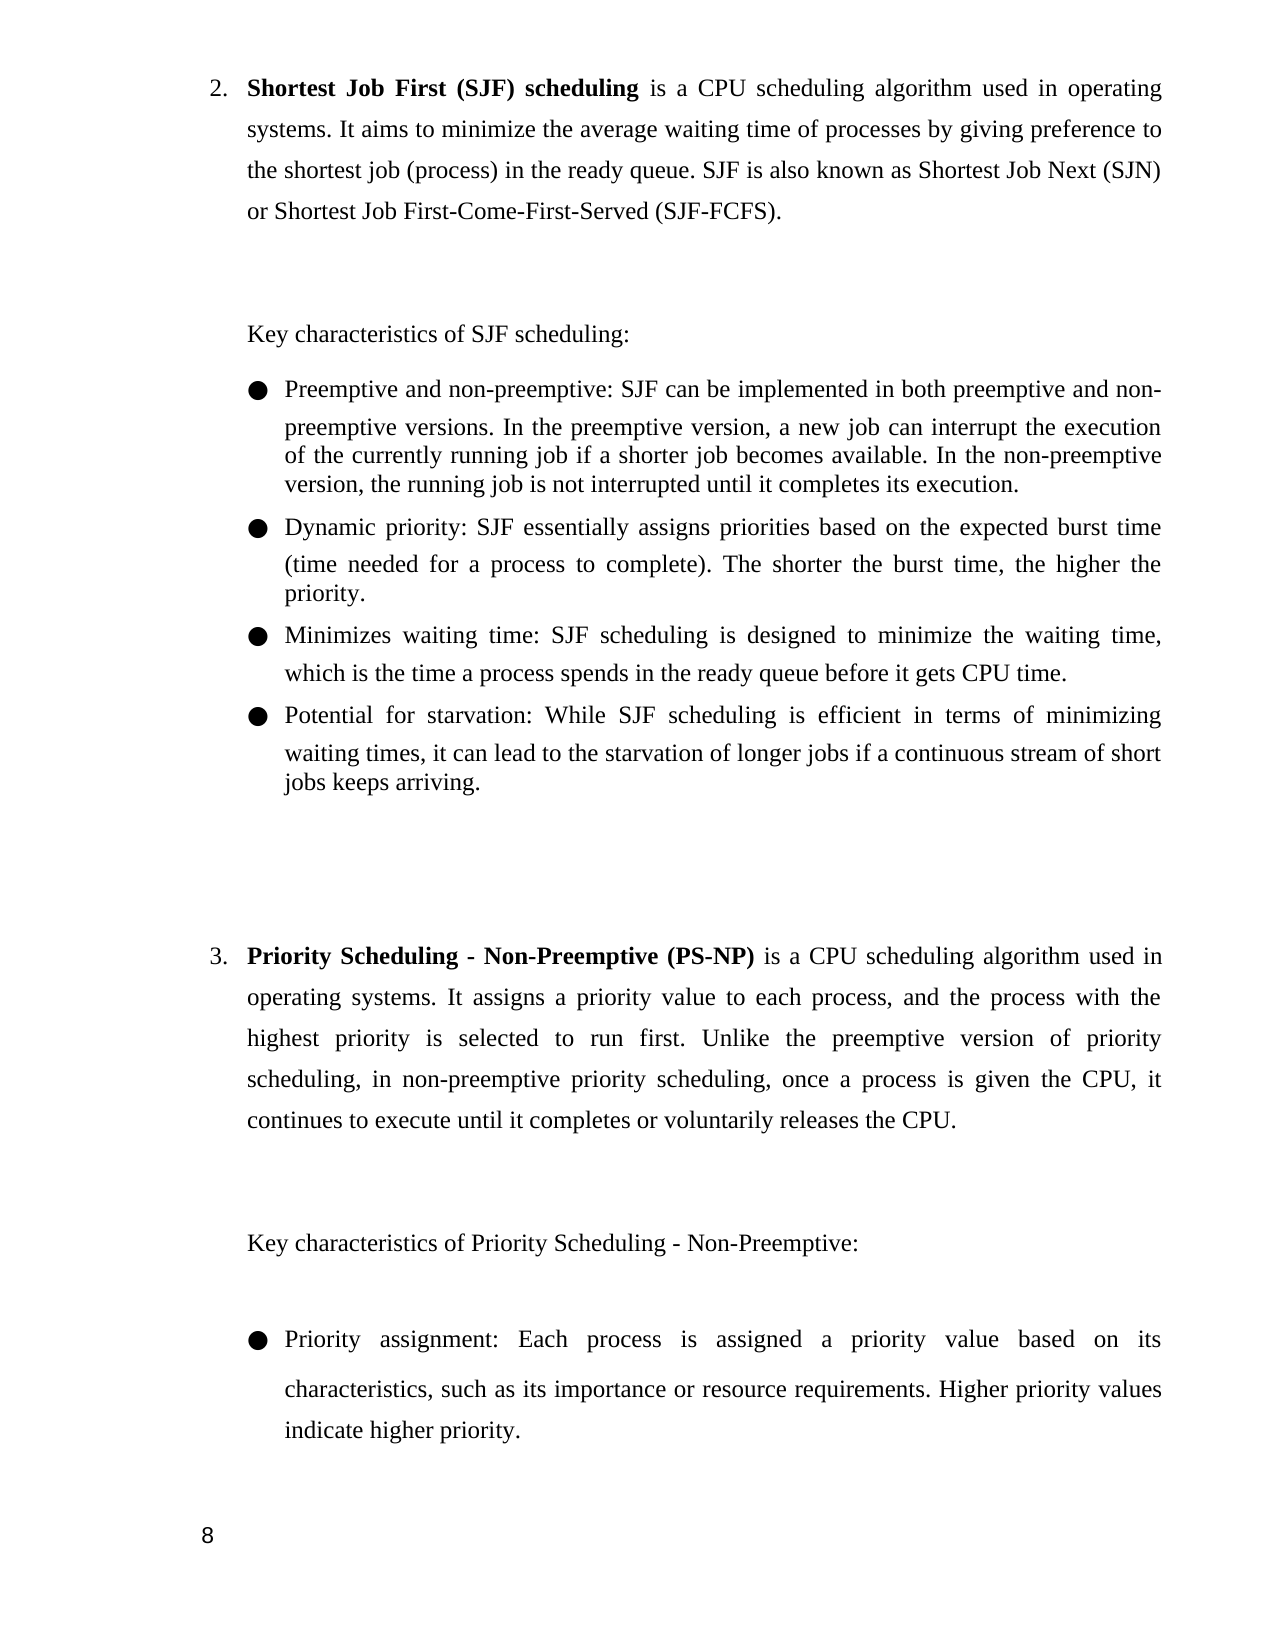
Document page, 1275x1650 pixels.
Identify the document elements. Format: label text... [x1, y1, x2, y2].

text Key characteristics of SJF scheduling: [247, 319, 1163, 348]
list Dynamic priority: SJF essentially assigns priorities based on the expected burst time (time needed for a process to complete). The shorter the burst time, the higher the priority. [247, 498, 1163, 607]
text Key characteristics of Priority Scheduling - Non-Preemptive: [247, 1228, 1163, 1257]
list Potential for starvation: While SJF scheduling is efficient in terms of minimizing waiting times, it can lead to the starvation of longer jobs if a continuous stream of short jobs keeps arriving. [247, 687, 1163, 796]
list Preemptive and non-preemptive: SJF can be implemented in both preemptive and non-preemptive versions. In the preemptive version, a new job can interrupt the execution of the currently running job if a shorter job becomes available. In the non-preemptive version, the running job is not interrupted until it completes its execution. [247, 361, 1163, 498]
list Priority Scheduling - Non-Preemptive (PS-NP) is a CPU scheduling algorithm used in operating systems. It assigns a priority value to each process, and the process with the highest priority is selected to run first. Unlike the preemptive version of priority scheduling, in non-preemptive priority scheduling, once a process is given the CPU, it continues to execute until it completes or voluntarily releases the CPU. [209, 941, 1163, 1134]
list Priority assignment: Each process is assigned a priority value based on its characteristics, such as its importance or resource requirements. Higher priority values indicate higher priority. [247, 1310, 1163, 1444]
list Minimizes waiting time: SJF scheduling is designed to minimize the waiting time, which is the time a process spends in the ready queue before it gets CPU time. [247, 607, 1163, 687]
list Shortest Job First (SJF) scheduling is a CPU scheduling algorithm used in operating systems. It aims to minimize the average waiting time of processes by giving preference to the shortest job (process) in the ready queue. SJF is also known as Shortest Job Next (SJN) or Shortest Job First-Come-First-Served (SJF-FCFS). [209, 73, 1163, 225]
